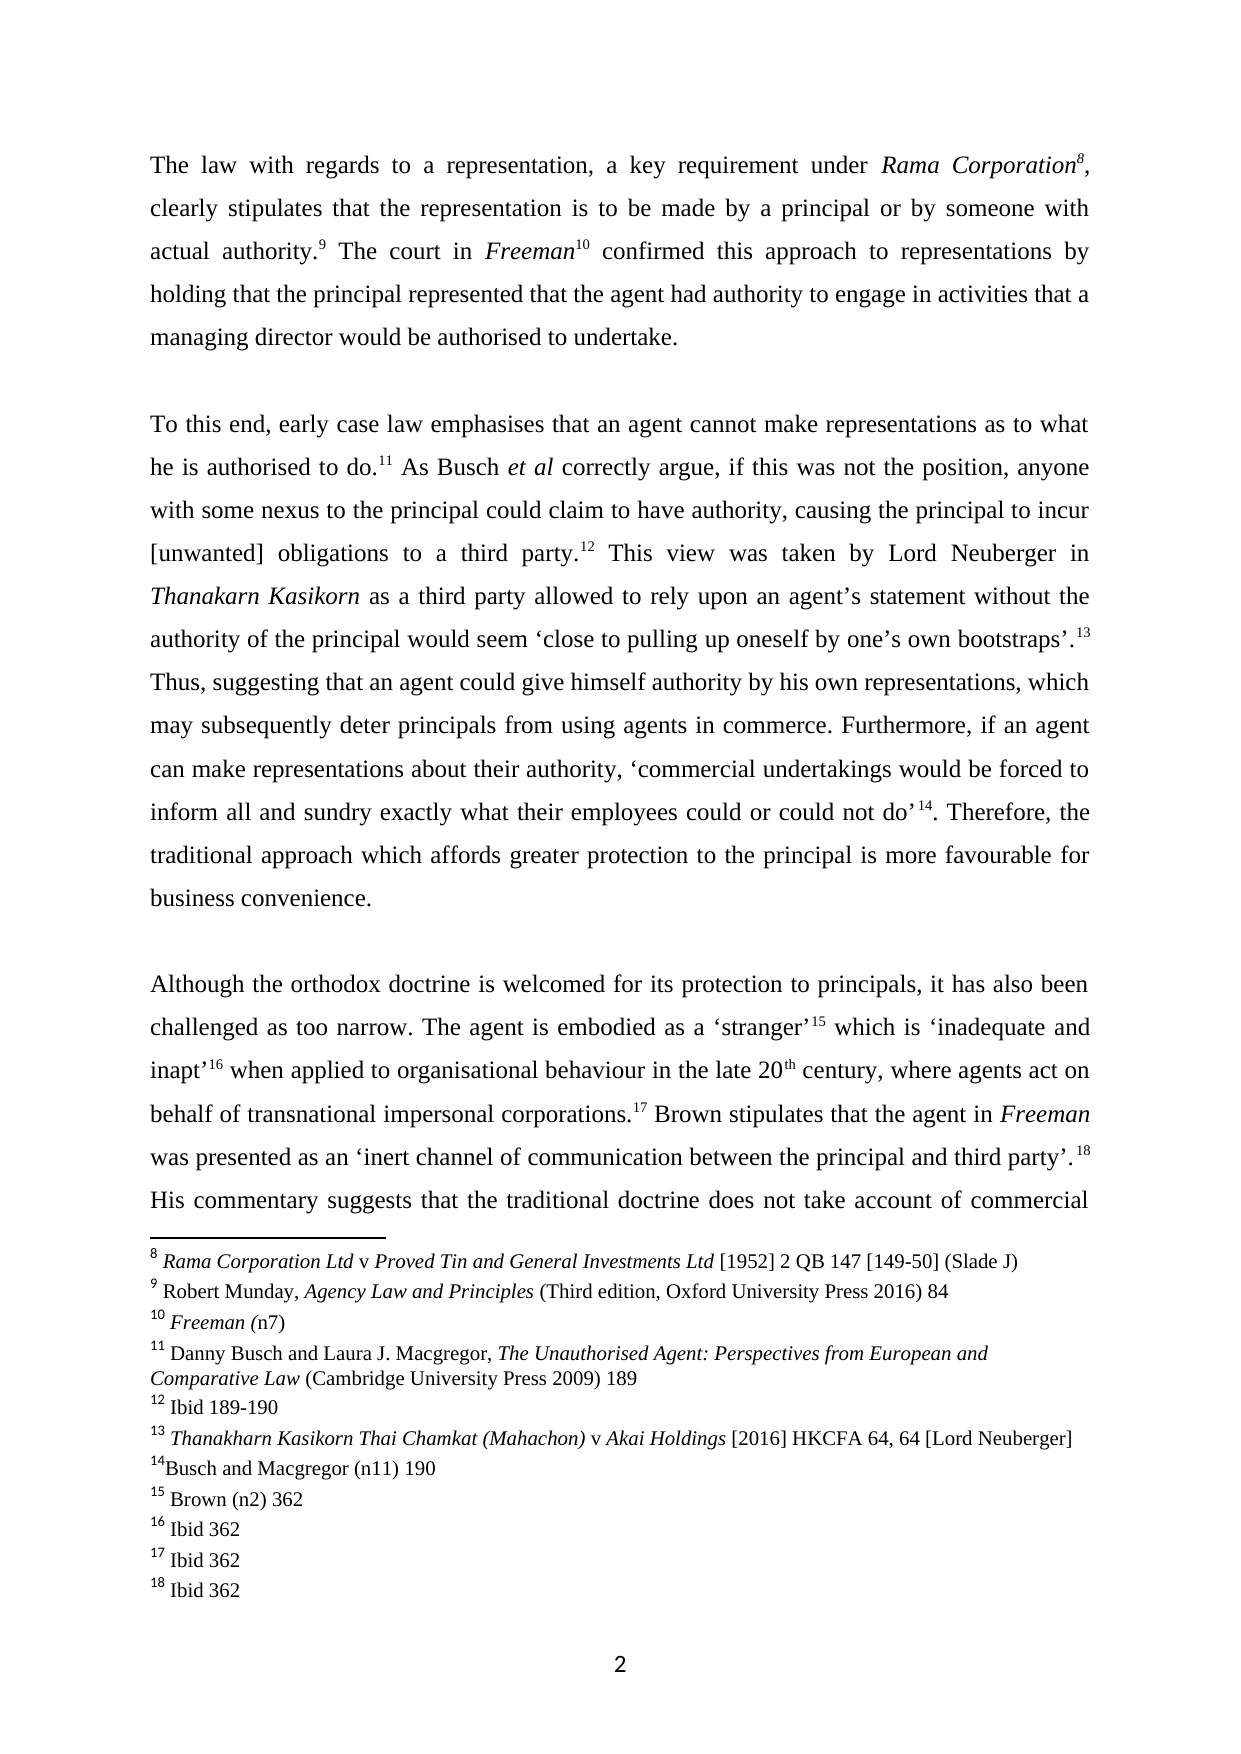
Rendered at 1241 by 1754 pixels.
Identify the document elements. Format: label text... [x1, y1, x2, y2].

text Although the orthodox doctrine is welcomed for its protection to principals, it has also been challenged as too narrow. The agent is embodied as a ‘stranger’ which is ‘inadequate and inapt’ when applied to organisational behaviour in the late 20th century, where agents act on behalf of transnational impersonal corporations. Brown stipulates that the agent in Freeman was presented as an ‘inert channel of communication between the principal and third party’. His commentary suggests that the traditional doctrine does not take account of commercial reality where agents have a much greater role in transactional work than is presumed. Therefore, the latest developments which deviate from this stringent approach in Freeman have been welcomed. [150, 969, 1090, 1214]
text To this end, early case law emphasises that an agent cannot make representations as to what he is authorised to do. As Busch et al correctly argue, if this was not the position, anyone with some nexus to the principal could claim to have authority, causing the principal to incur [unwanted] obligations to a third party. This view was taken by Lord Neuberger in Thanakarn Kasikorn as a third party allowed to rely upon an agent’s statement without the authority of the principal would seem ‘close to pulling up oneself by one’s own bootstraps’. Thus, suggesting that an agent could give himself authority by his own representations, which may subsequently deter principals from using agents in commerce. Furthermore, if an agent can make representations about their authority, ‘commercial undertakings would be forced to inform all and sundry exactly what their employees could or could not do’. Therefore, the traditional approach which affords greater protection to the principal is more favourable for business convenience. [150, 409, 1090, 912]
text The law with regards to a representation, a key requirement under Rama Corporation, clearly stipulates that the representation is to be made by a principal or by someone with actual authority. The court in Freeman confirmed this approach to representations by holding that the principal represented that the agent had authority to engage in activities that a managing director would be authorised to undertake. [150, 150, 1090, 351]
